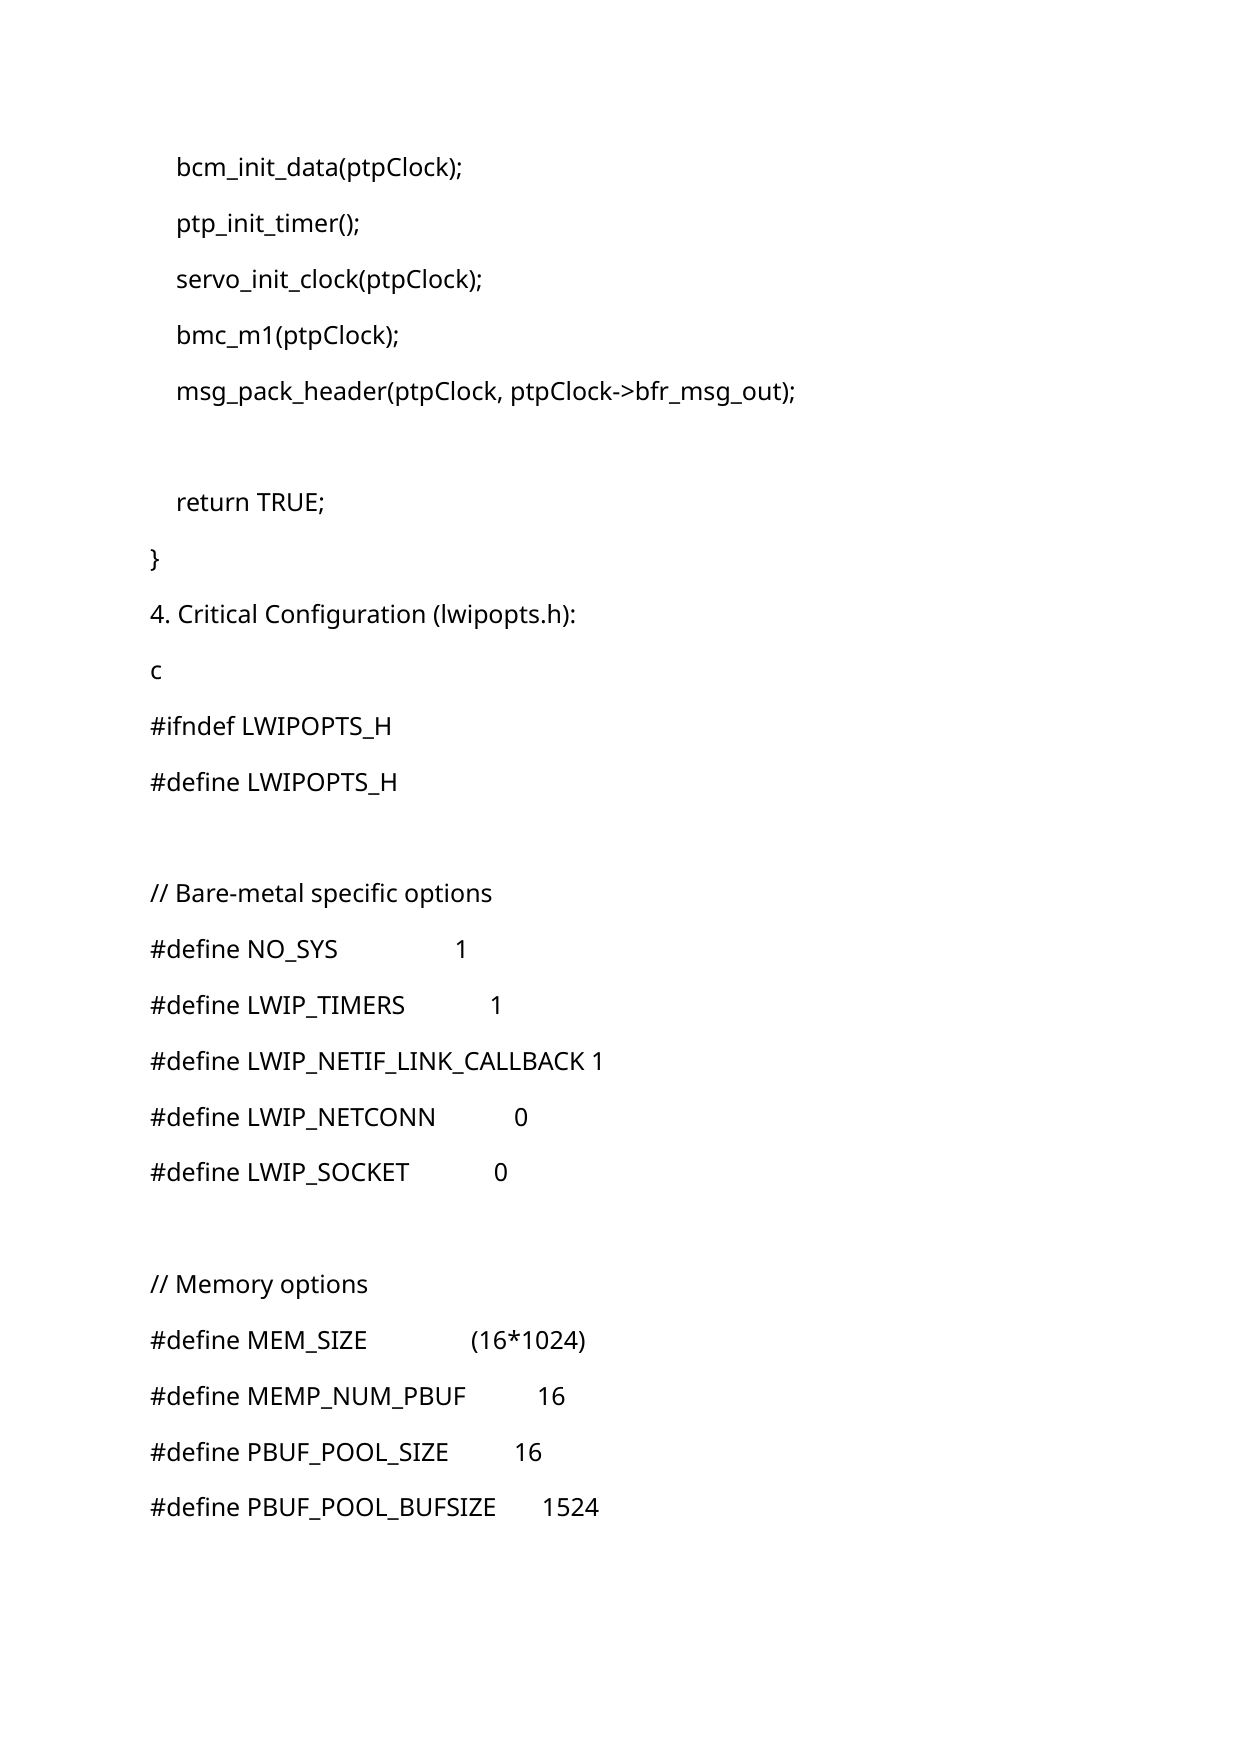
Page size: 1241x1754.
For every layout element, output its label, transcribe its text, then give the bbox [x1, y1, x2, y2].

text bcm_init_data(ptpClock); [150, 150, 1090, 184]
text // Bare-metal specific options [150, 876, 1090, 910]
text #define LWIP_NETIF_LINK_CALLBACK 1 [150, 1043, 1090, 1077]
text bmc_m1(ptpClock); [150, 317, 1090, 352]
text ptp_init_timer(); [150, 206, 1090, 240]
text #define LWIP_SOCKET 0 [150, 1155, 1090, 1189]
text #define PBUF_POOL_BUFSIZE 1524 [150, 1490, 1090, 1524]
text #define NO_SYS 1 [150, 932, 1090, 966]
text return TRUE; [150, 485, 1090, 519]
text } [150, 541, 1090, 575]
text // Memory options [150, 1267, 1090, 1301]
text #define PBUF_POOL_SIZE 16 [150, 1434, 1090, 1468]
text #ifndef LWIPOPTS_H [150, 708, 1090, 742]
text #define LWIP_NETCONN 0 [150, 1099, 1090, 1133]
text 4. Critical Configuration (lwipopts.h): [150, 597, 1090, 631]
text #define MEM_SIZE (16*1024) [150, 1322, 1090, 1357]
text c [150, 652, 1090, 687]
text msg_pack_header(ptpClock, ptpClock->bfr_msg_out); [150, 373, 1090, 407]
text #define LWIP_TIMERS 1 [150, 987, 1090, 1022]
text #define MEMP_NUM_PBUF 16 [150, 1378, 1090, 1412]
text #define LWIPOPTS_H [150, 764, 1090, 798]
text servo_init_clock(ptpClock); [150, 262, 1090, 296]
